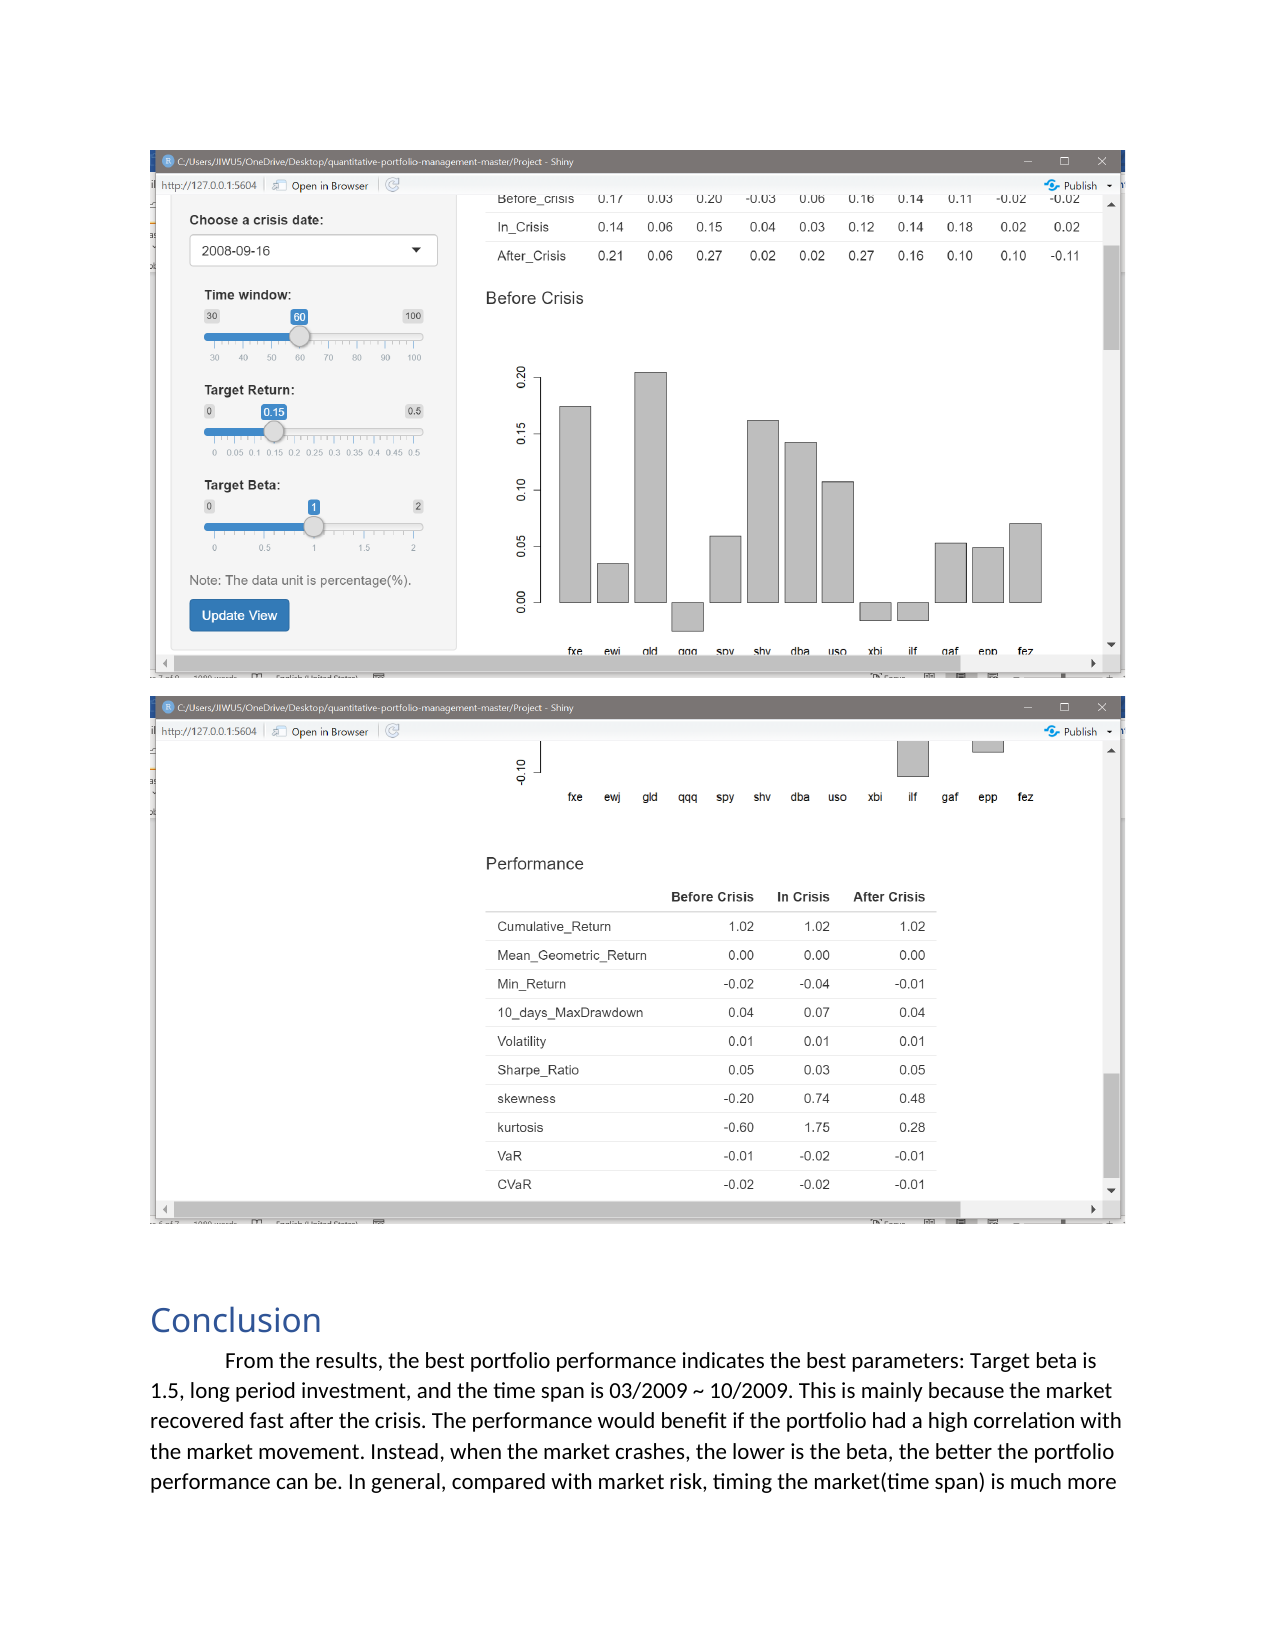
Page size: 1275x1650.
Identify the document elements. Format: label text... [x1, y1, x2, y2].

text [150, 1346, 1125, 1495]
picture [150, 150, 1125, 678]
picture [150, 696, 1125, 1224]
subtitle Conclusion [150, 1297, 1125, 1343]
